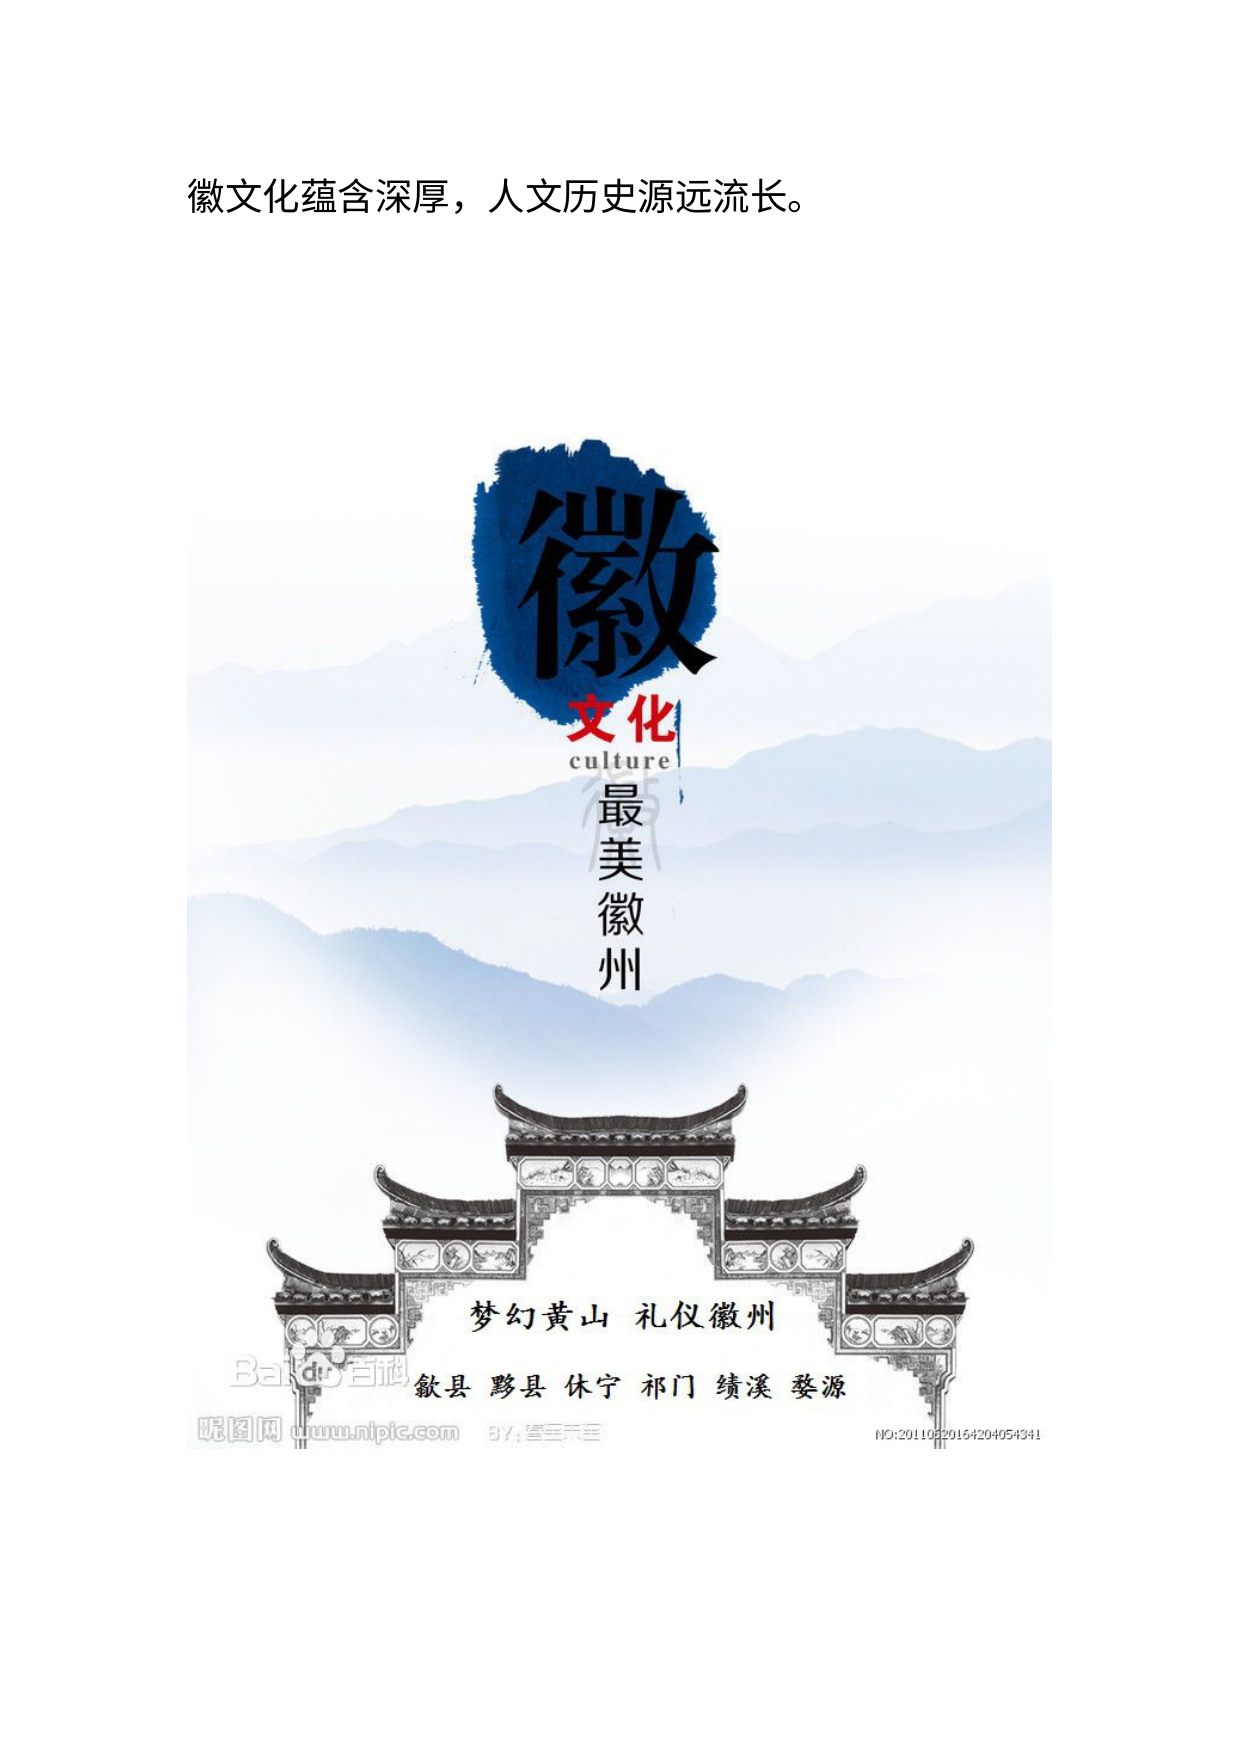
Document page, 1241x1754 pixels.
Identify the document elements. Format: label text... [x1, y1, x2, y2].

text 徽文化蕴含深厚，人文历史源远流长。 [187, 162, 1053, 227]
picture [187, 226, 1052, 1449]
